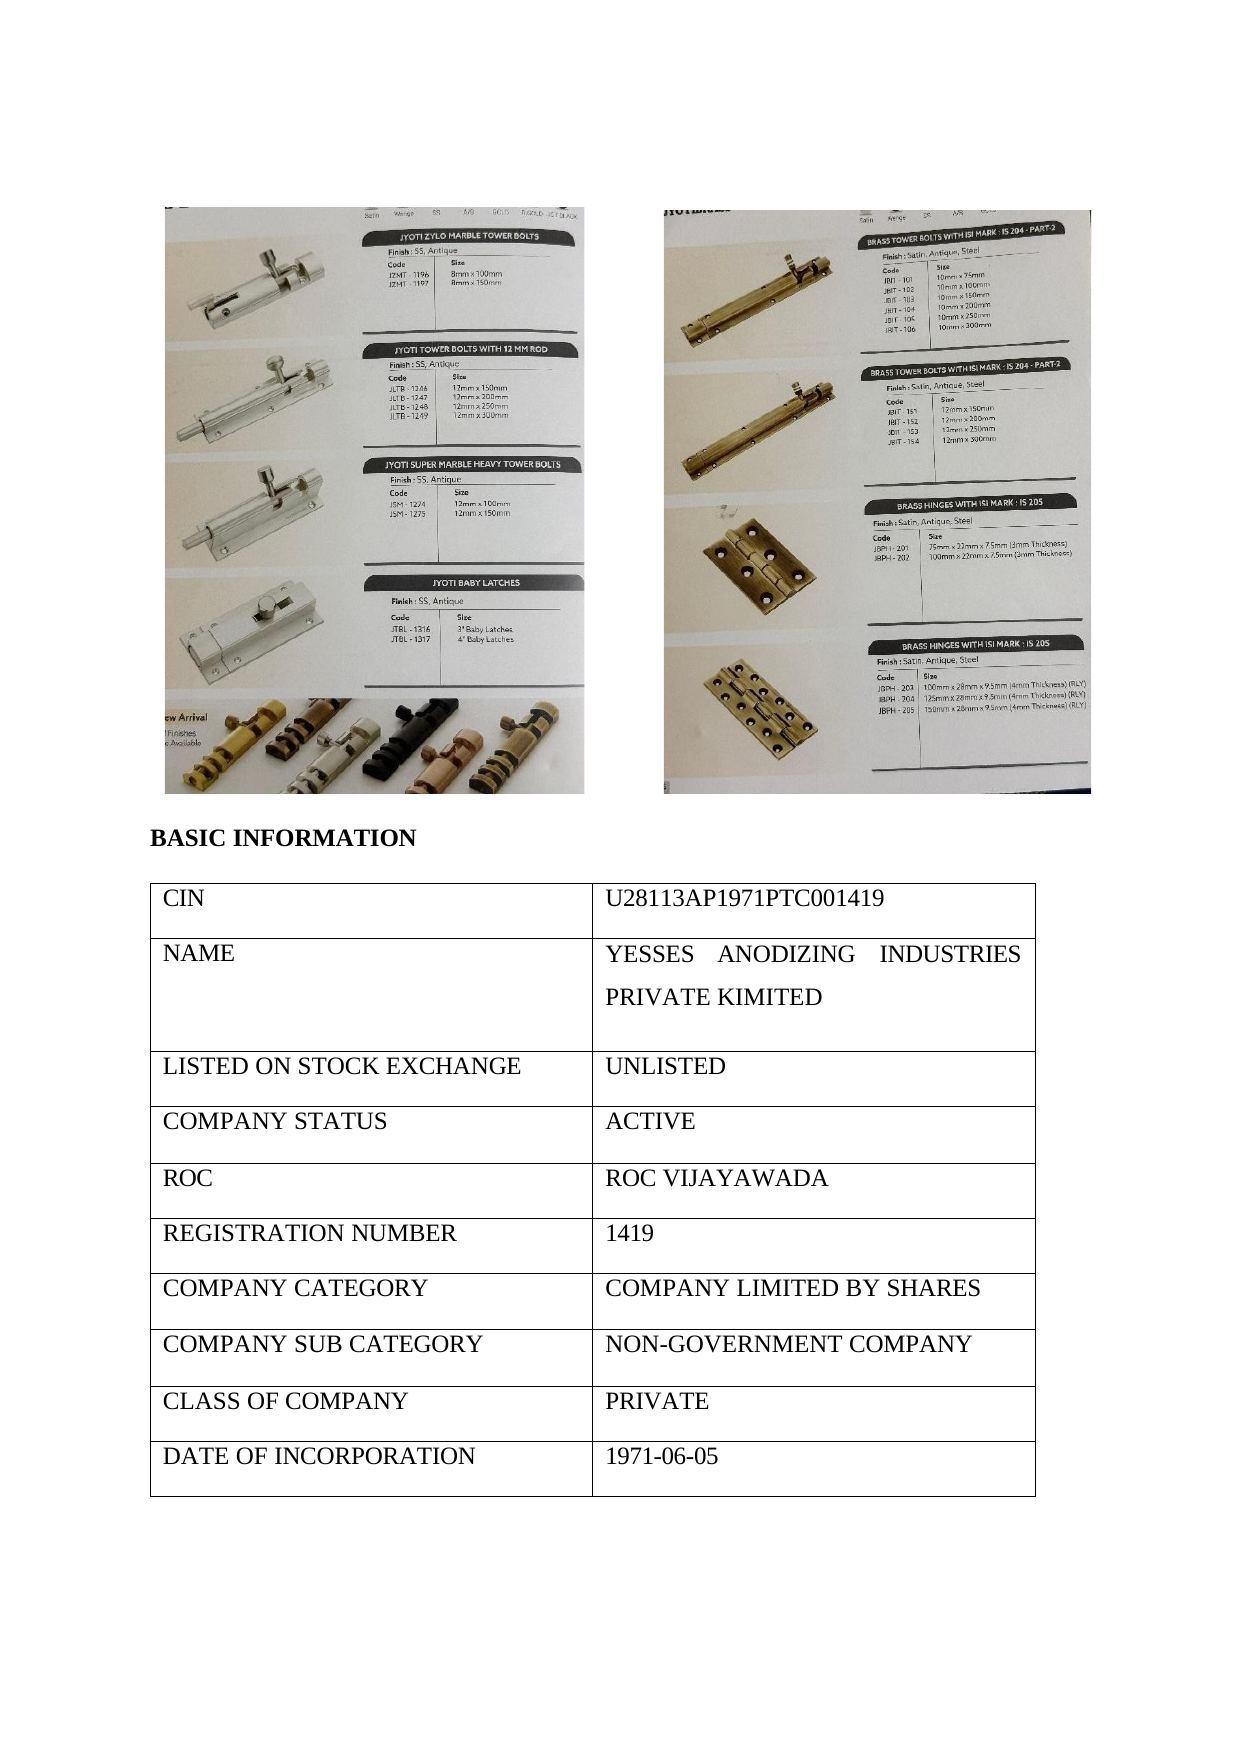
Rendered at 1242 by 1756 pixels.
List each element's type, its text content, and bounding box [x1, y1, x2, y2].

table_cell COMPANY SUB CATEGORY [151, 1330, 592, 1386]
table_cell NON-GOVERNMENT COMPANY [593, 1330, 1035, 1386]
picture [164, 207, 585, 794]
table_cell COMPANY STATUS [151, 1107, 592, 1163]
table_cell COMPANY CATEGORY [151, 1274, 592, 1328]
table_cell COMPANY LIMITED BY SHARES [593, 1274, 1035, 1328]
table_cell 1971-06-05 [593, 1442, 1035, 1496]
table_cell ROC VIJAYAWADA [593, 1164, 1035, 1218]
table_cell DATE OF INCORPORATION [151, 1442, 592, 1496]
table_cell 1419 [593, 1219, 1035, 1273]
table_header CIN [151, 884, 592, 938]
table_cell CLASS OF COMPANY [151, 1387, 592, 1441]
table_cell LISTED ON STOCK EXCHANGE [151, 1052, 592, 1106]
table_header U28113AP1971PTC001419 [593, 884, 1035, 938]
text BASIC INFORMATION [150, 823, 1212, 852]
table_cell ROC [151, 1164, 592, 1218]
table_cell YESSES ANODIZING INDUSTRIES PRIVATE KIMITED [593, 939, 1035, 1051]
table_cell UNLISTED [593, 1052, 1035, 1106]
table_cell ACTIVE [593, 1107, 1035, 1163]
table_cell NAME [151, 939, 592, 1051]
table_cell REGISTRATION NUMBER [151, 1219, 592, 1273]
picture [663, 210, 1092, 794]
table_cell PRIVATE [593, 1387, 1035, 1441]
